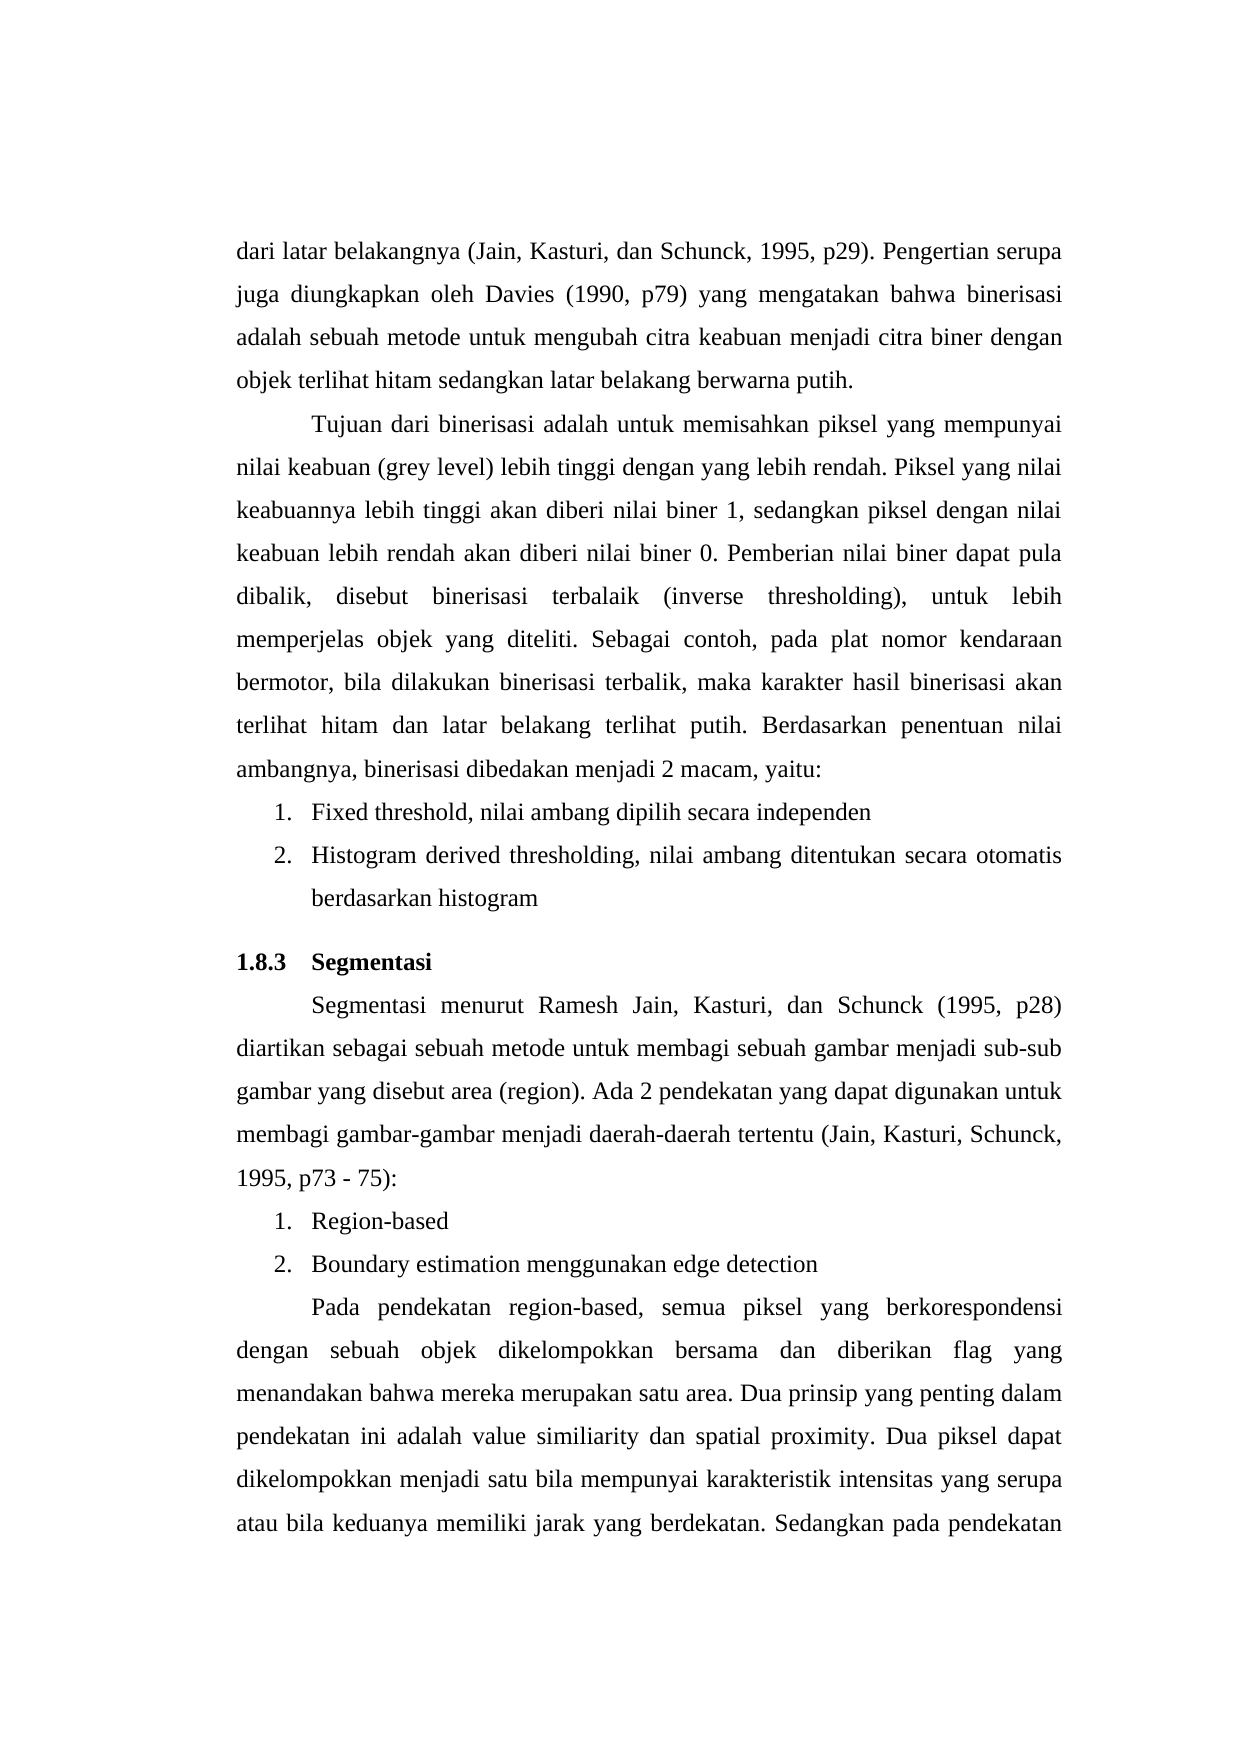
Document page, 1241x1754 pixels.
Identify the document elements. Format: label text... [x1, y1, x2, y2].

text Segmentasi menurut Ramesh Jain, Kasturi, dan Schunck (1995, p28) diartikan sebagai sebuah metode untuk membagi sebuah gambar menjadi sub-sub gambar yang disebut area (region). Ada 2 pendekatan yang dapat digunakan untuk membagi gambar-gambar menjadi daerah-daerah tertentu (Jain, Kasturi, Schunck, 1995, p73 - 75): [236, 990, 1063, 1191]
list Region-based [274, 1206, 1063, 1234]
list Histogram derived thresholding, nilai ambang ditentukan secara otomatis berdasarkan histogram [274, 840, 1063, 912]
subtitle Segmentasi [236, 947, 1063, 976]
list Boundary estimation menggunakan edge detection [274, 1249, 1063, 1278]
text Tujuan dari binerisasi adalah untuk memisahkan piksel yang mempunyai nilai keabuan (grey level) lebih tinggi dengan yang lebih rendah. Piksel yang nilai keabuannya lebih tinggi akan diberi nilai biner 1, sedangkan piksel dengan nilai keabuan lebih rendah akan diberi nilai biner 0. Pemberian nilai biner dapat pula dibalik, disebut binerisasi terbalaik (inverse thresholding), untuk lebih memperjelas objek yang diteliti. Sebagai contoh, pada plat nomor kendaraan bermotor, bila dilakukan binerisasi terbalik, maka karakter hasil binerisasi akan terlihat hitam dan latar belakang terlihat putih. Berdasarkan penentuan nilai ambangnya, binerisasi dibedakan menjadi 2 macam, yaitu: [236, 409, 1063, 782]
list Fixed threshold, nilai ambang dipilih secara independen [274, 797, 1063, 826]
